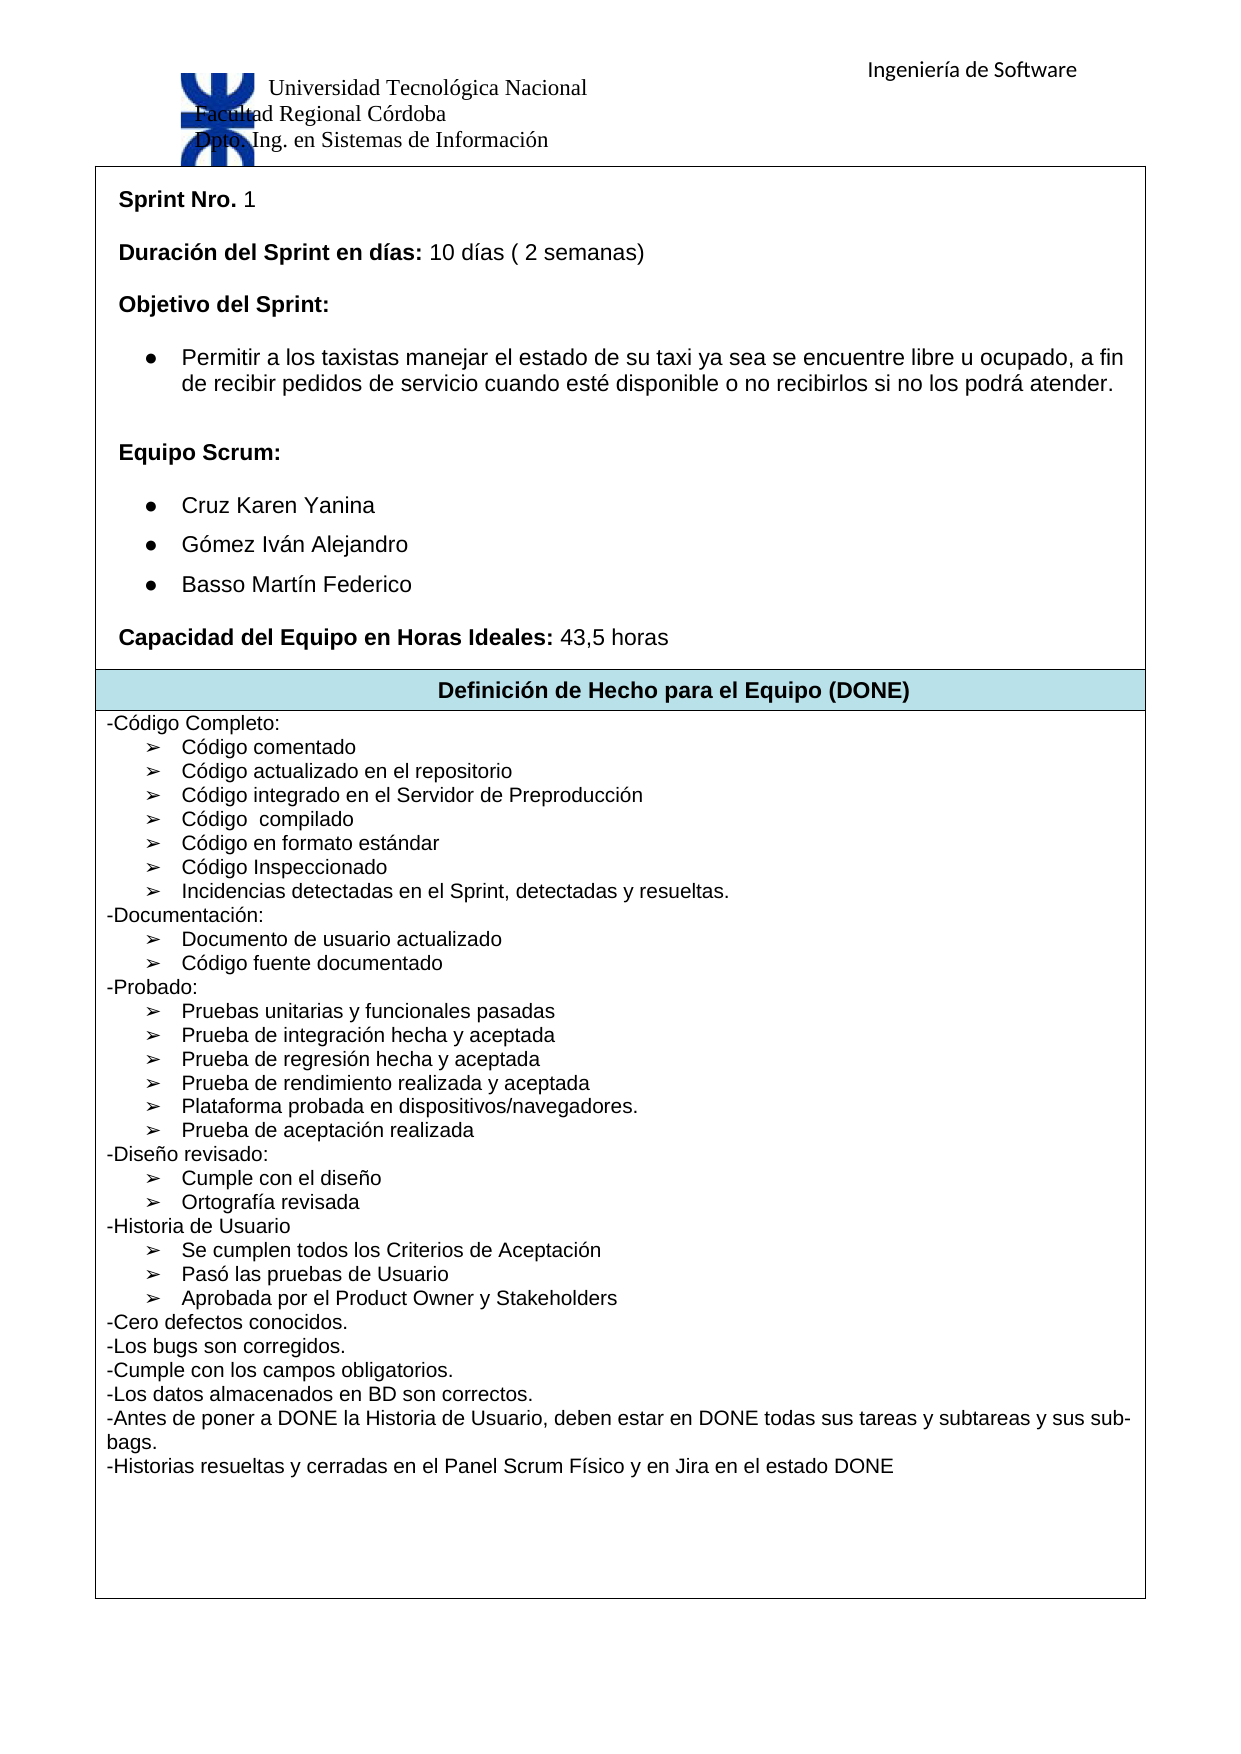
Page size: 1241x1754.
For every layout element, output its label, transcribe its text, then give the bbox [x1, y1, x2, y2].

table_cell Sprint Nro. 1 Duración del Sprint en días: 10 días ( 2 semanas) Objetivo del Sprint: Permitir a los taxistas manejar el estado de su taxi ya sea se encuentre libre u ocupado, a fin de recibir pedidos de servicio cuando esté disponible o no recibirlos si no los podrá atender. Equipo Scrum: Cruz Karen Yanina Gómez Iván Alejandro Basso Martín Federico Capacidad del Equipo en Horas Ideales: 43,5 horas [96, 167, 1145, 669]
table_cell Definición de Hecho para el Equipo (DONE) [96, 670, 1145, 710]
picture [180, 73, 255, 166]
